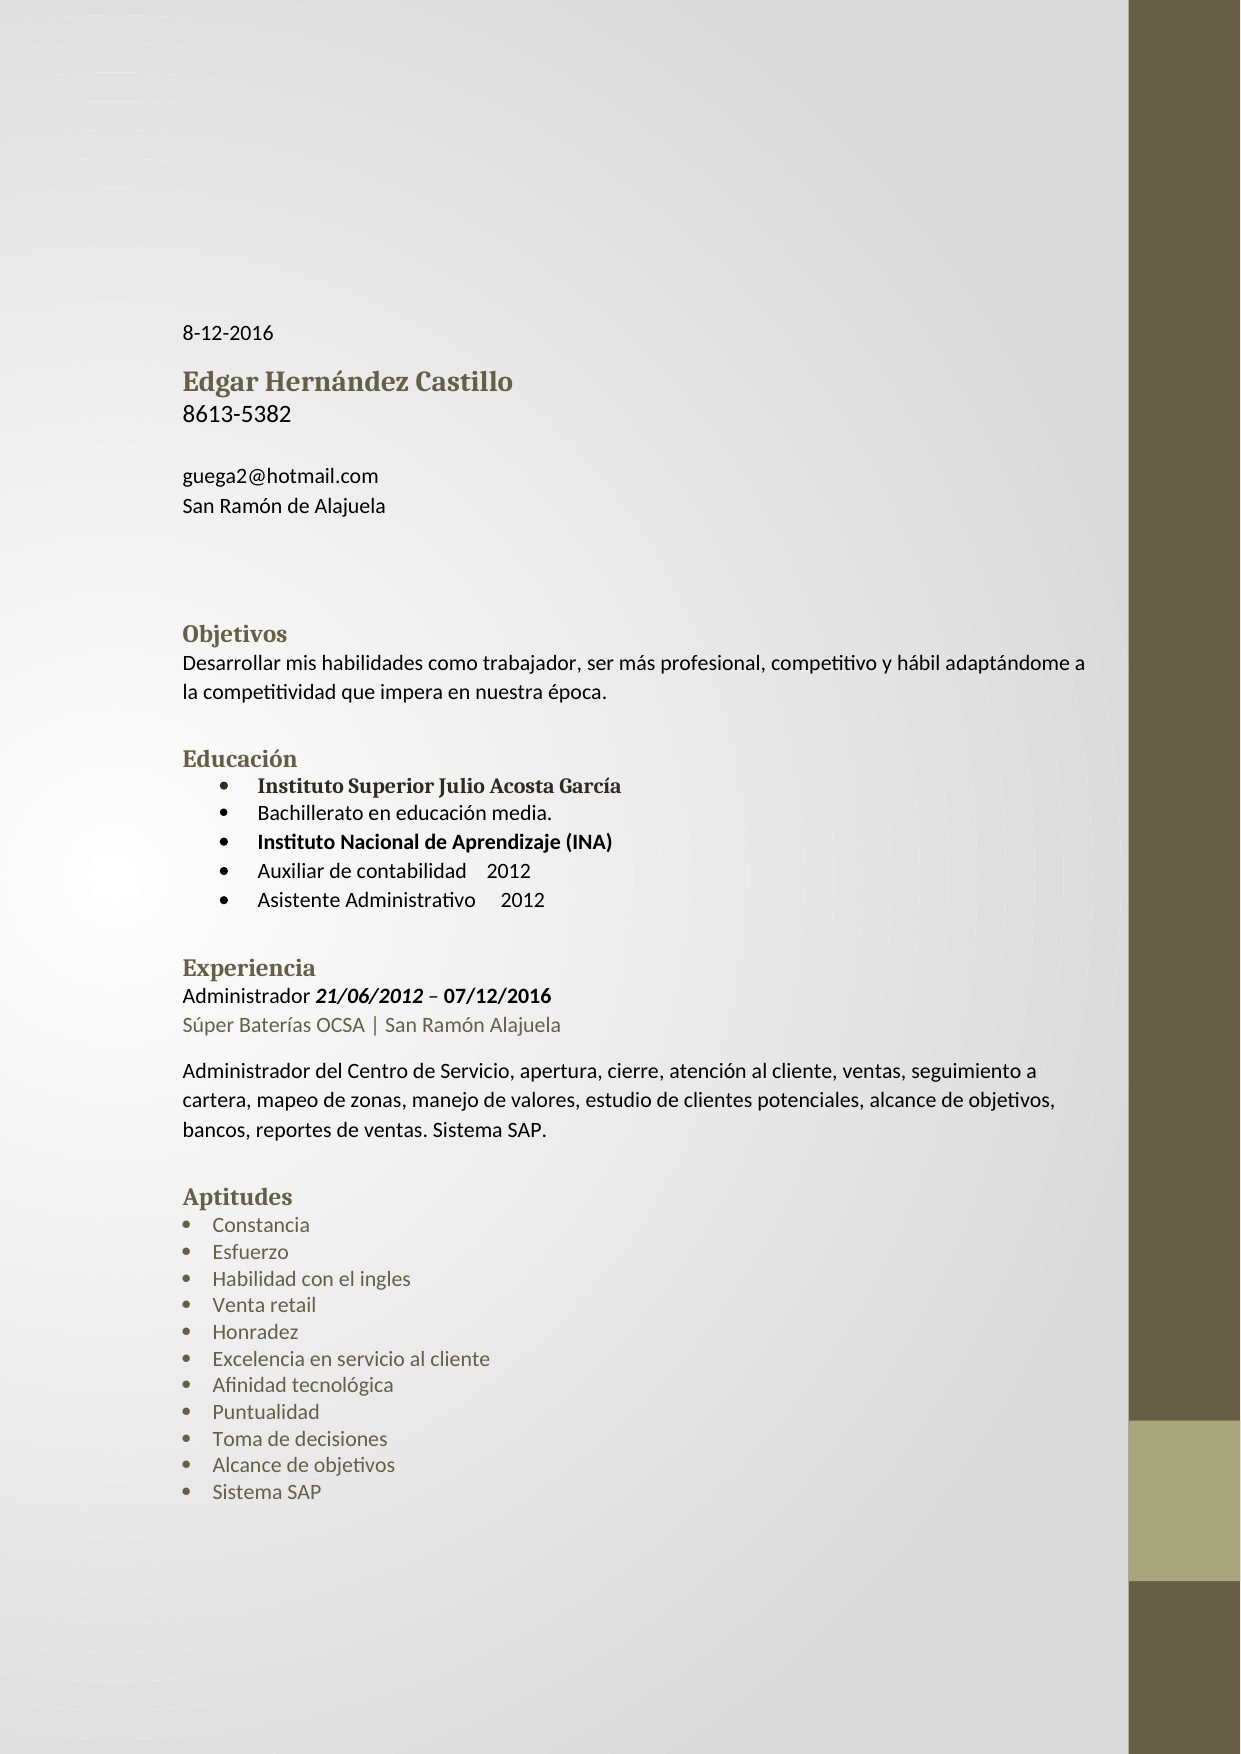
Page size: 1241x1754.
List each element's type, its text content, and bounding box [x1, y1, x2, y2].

list Puntualidad [182, 1398, 1092, 1425]
list Asistente Administrativo 2012 [220, 887, 1092, 913]
list Afinidad tecnológica [182, 1371, 1092, 1398]
text Aptitudes [182, 1183, 1092, 1211]
list Esfuerzo [182, 1238, 1092, 1265]
text Súper Baterías OCSA | San Ramón Alajuela [182, 1011, 1092, 1038]
text Experiencia [182, 953, 1092, 982]
list Alcance de objetivos [182, 1451, 1092, 1478]
list Bachillerato en educación media. [220, 799, 1092, 826]
list Habilidad con el ingles [182, 1265, 1092, 1291]
list Sistema SAP [182, 1478, 1092, 1505]
list Instituto Nacional de Aprendizaje (INA) [220, 828, 1092, 855]
text Administrador del Centro de Servicio, apertura, cierre, atención al cliente, ventas, seguimiento a cartera, mapeo de zonas, manejo de valores, estudio de clientes potenciales, alcance de objetivos, bancos, reportes de ventas. Sistema SAP. [182, 1057, 1092, 1143]
list Excelencia en servicio al cliente [182, 1345, 1092, 1371]
text Educación [182, 745, 1092, 774]
text Objetivos [182, 620, 1092, 649]
list Honradez [182, 1318, 1092, 1345]
list Auxiliar de contabilidad 2012 [220, 857, 1092, 884]
list Instituto Superior Julio Acosta García [220, 774, 1092, 799]
text Desarrollar mis habilidades como trabajador, ser más profesional, competitivo y hábil adaptándome a la competitividad que impera en nuestra época. [182, 649, 1092, 705]
list Toma de decisiones [182, 1425, 1092, 1451]
list Venta retail [182, 1291, 1092, 1318]
list Constancia [182, 1211, 1092, 1238]
text Administrador 21/06/2012 – 07/12/2016 [182, 982, 1092, 1009]
